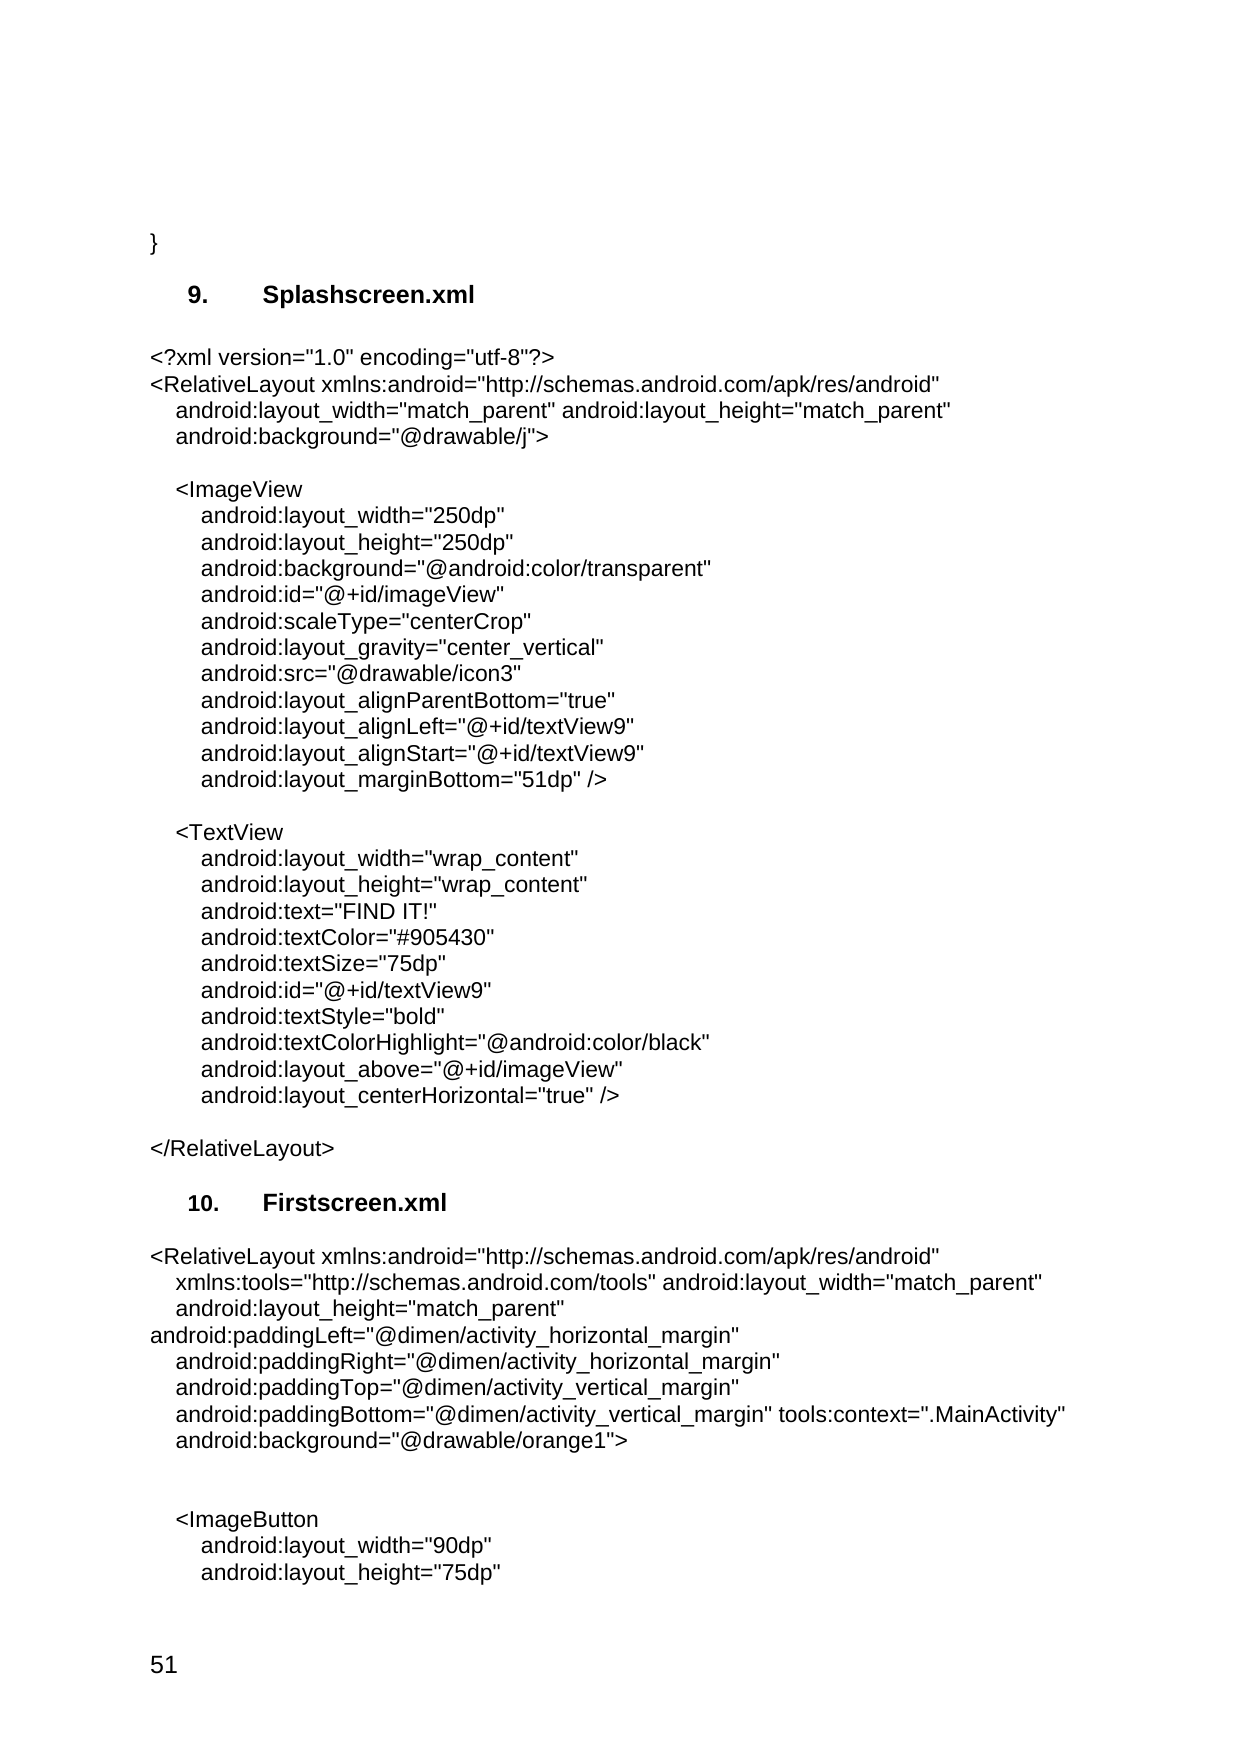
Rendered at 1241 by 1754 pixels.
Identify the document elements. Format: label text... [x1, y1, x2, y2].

subtitle Splashscreen.xml [187, 280, 1090, 309]
text android:layout_above="@+id/imageView" [150, 1056, 1090, 1082]
text android:textStyle="bold" [150, 1003, 1090, 1029]
text android:paddingBottom="@dimen/activity_vertical_margin" tools:context=".MainActivity" [150, 1401, 1090, 1427]
text xmlns:tools="http://schemas.android.com/tools" android:layout_width="match_parent" [150, 1269, 1090, 1295]
text android:layout_height="250dp" [150, 529, 1090, 555]
text android:textColor="#905430" [150, 924, 1090, 950]
text <ImageButton [150, 1506, 1090, 1532]
text android:layout_height="wrap_content" [150, 871, 1090, 898]
text android:layout_height="match_parent" android:paddingLeft="@dimen/activity_horizontal_margin" [150, 1295, 1090, 1348]
text android:paddingRight="@dimen/activity_horizontal_margin" [150, 1348, 1090, 1374]
text <?xml version="1.0" encoding="utf-8"?> [150, 344, 1090, 371]
text android:background="@android:color/transparent" [150, 555, 1090, 581]
text android:layout_width="90dp" [150, 1532, 1090, 1559]
text android:scaleType="centerCrop" [150, 608, 1090, 634]
text </RelativeLayout> [150, 1135, 1090, 1161]
text android:layout_centerHorizontal="true" /> [150, 1082, 1090, 1108]
list Firstscreen.xml [187, 1187, 1090, 1216]
text <RelativeLayout xmlns:android="http://schemas.android.com/apk/res/android" [150, 371, 1090, 397]
text <RelativeLayout xmlns:android="http://schemas.android.com/apk/res/android" [150, 1243, 1090, 1269]
text android:paddingTop="@dimen/activity_vertical_margin" [150, 1374, 1090, 1401]
text android:layout_width="250dp" [150, 502, 1090, 529]
text android:layout_width="match_parent" android:layout_height="match_parent" [150, 397, 1090, 423]
text android:layout_alignParentBottom="true" [150, 687, 1090, 713]
text android:layout_alignStart="@+id/textView9" [150, 739, 1090, 766]
text android:layout_alignLeft="@+id/textView9" [150, 713, 1090, 739]
text android:id="@+id/textView9" [150, 977, 1090, 1003]
text android:layout_gravity="center_vertical" [150, 634, 1090, 660]
text android:layout_width="wrap_content" [150, 845, 1090, 871]
text android:layout_marginBottom="51dp" /> [150, 766, 1090, 792]
text android:layout_height="75dp" [150, 1559, 1090, 1585]
text android:textSize="75dp" [150, 950, 1090, 977]
text android:id="@+id/imageView" [150, 581, 1090, 608]
text } [150, 229, 1090, 255]
text android:background="@drawable/orange1"> [150, 1427, 1090, 1453]
text <TextView [150, 818, 1090, 845]
text <ImageView [150, 476, 1090, 502]
text android:background="@drawable/j"> [150, 423, 1090, 449]
text android:src="@drawable/icon3" [150, 660, 1090, 687]
text android:textColorHighlight="@android:color/black" [150, 1029, 1090, 1056]
text android:text="FIND IT!" [150, 898, 1090, 924]
